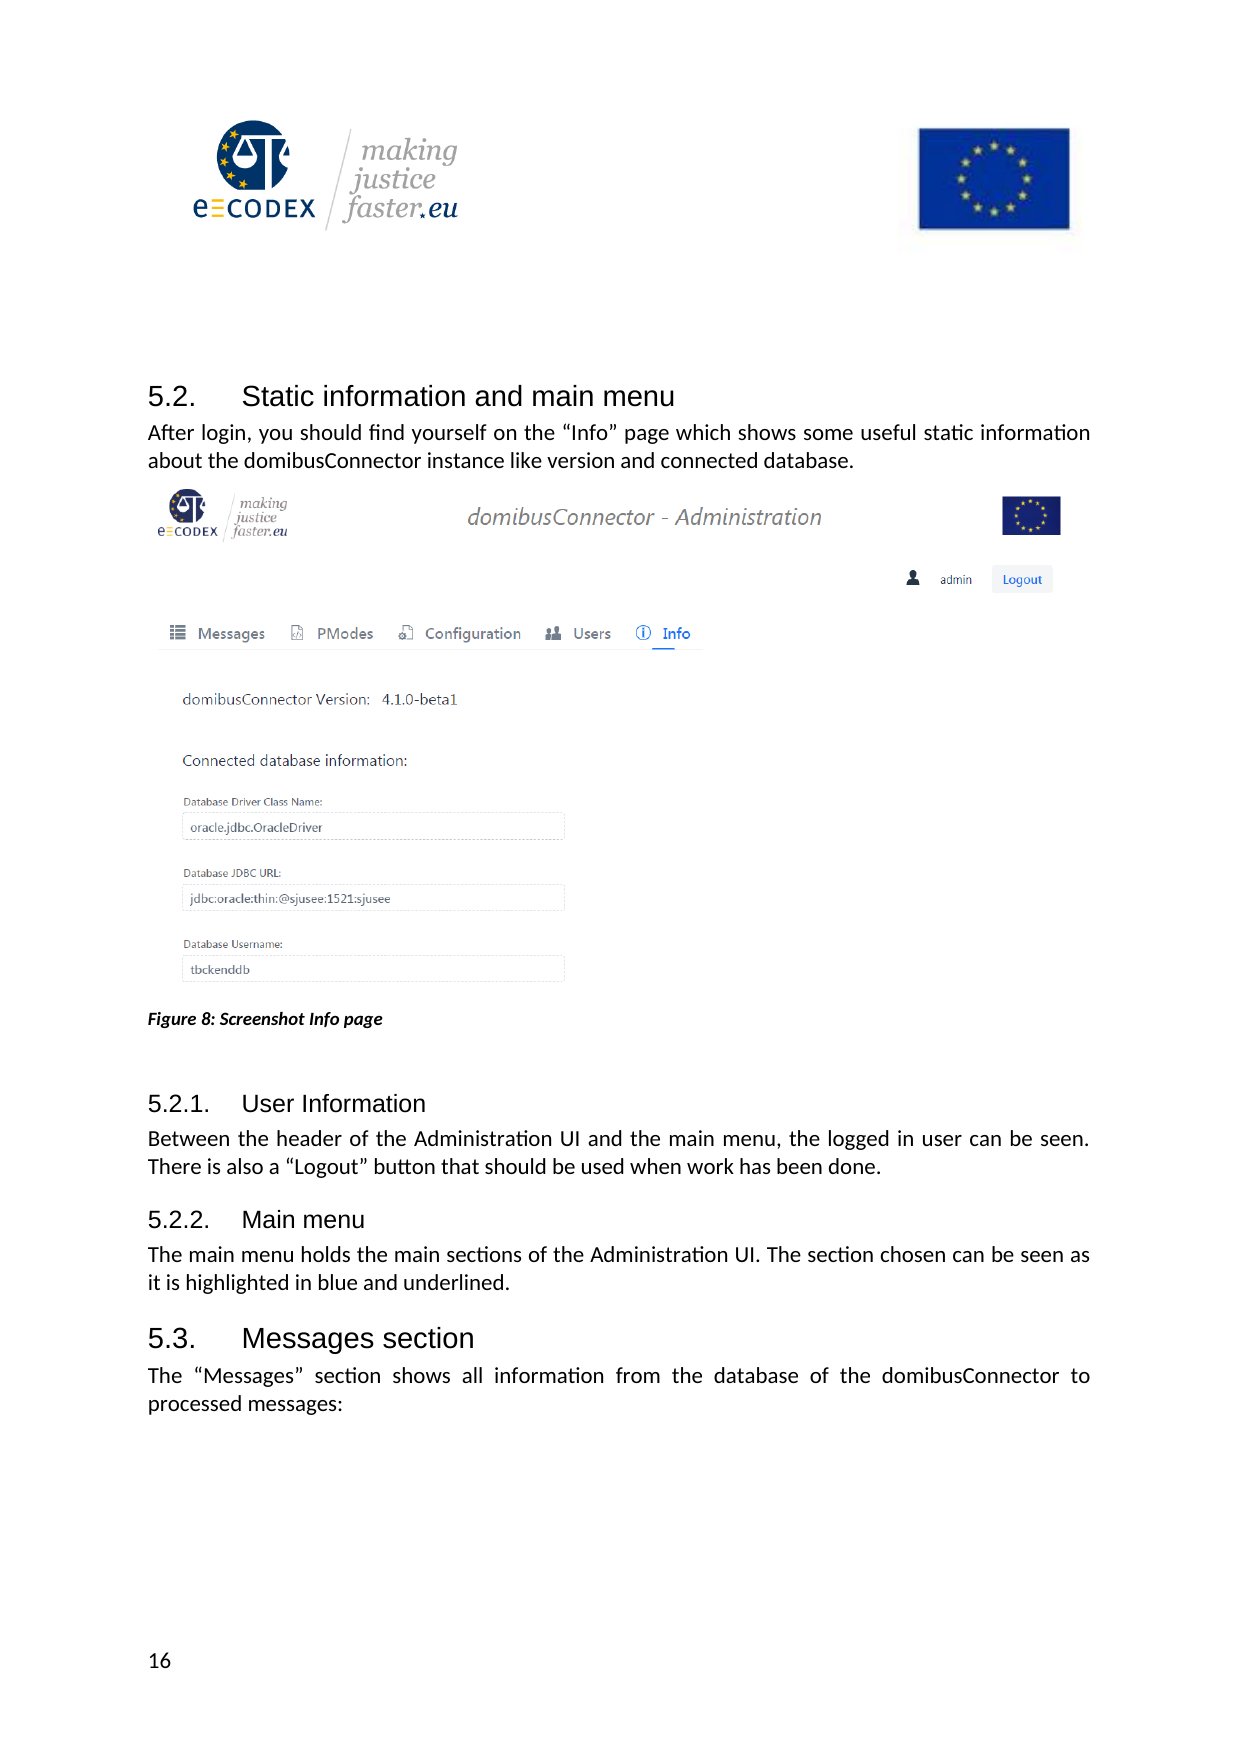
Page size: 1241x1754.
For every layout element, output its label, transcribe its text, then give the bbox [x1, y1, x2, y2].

text Figure 8: Screenshot Info page [148, 1007, 1092, 1030]
subtitle User Information [148, 1089, 1092, 1118]
text Between the header of the Administration UI and the main menu, the logged in user can be seen. There is also a “Logout” button that should be used when work has been done. [148, 1124, 1092, 1180]
text After login, you should find yourself on the “Info” page which shows some useful static information about the domibusConnector instance like version and connected database. [148, 418, 1092, 474]
text The main menu holds the main sections of the Administration UI. The section chosen can be seen as it is highlighted in blue and underlined. [148, 1240, 1092, 1296]
picture [897, 98, 1093, 277]
subtitle Static information and main menu [148, 379, 1092, 412]
subtitle Main menu [148, 1205, 1092, 1234]
subtitle Messages section [148, 1321, 1092, 1355]
text The “Messages” section shows all information from the database of the domibusConnector to processed messages: [148, 1361, 1092, 1417]
picture [147, 480, 1093, 995]
picture [147, 73, 503, 277]
